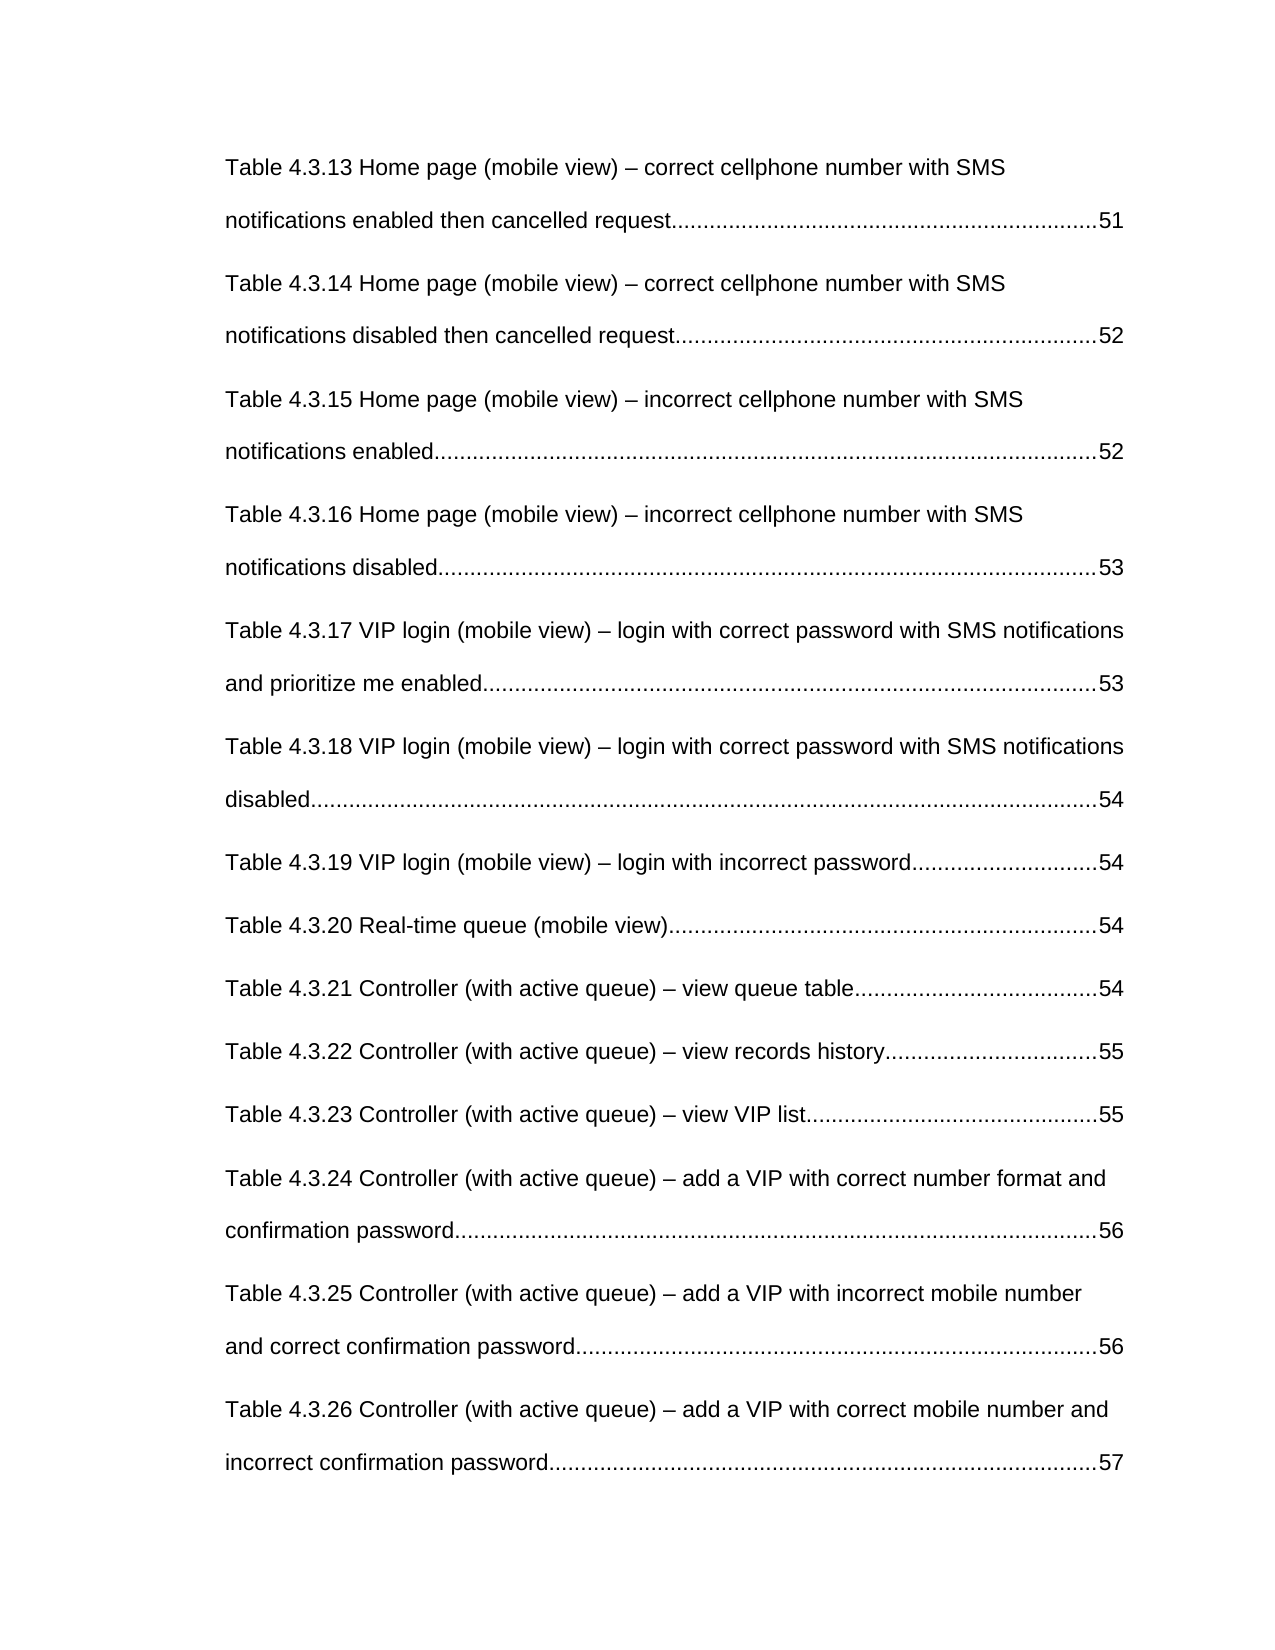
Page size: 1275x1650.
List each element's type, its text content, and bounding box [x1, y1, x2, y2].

text Table 4.3.15 Home page (mobile view) – incorrect cellphone number with SMS notifications enabled 52 [225, 386, 1125, 465]
text Table 4.3.16 Home page (mobile view) – incorrect cellphone number with SMS notifications disabled 53 [225, 501, 1125, 581]
text Table 4.3.25 Controller (with active queue) – add a VIP with incorrect mobile number and correct confirmation password 56 [225, 1280, 1125, 1359]
text Table 4.3.13 Home page (mobile view) – correct cellphone number with SMS notifications enabled then cancelled request 51 [225, 154, 1125, 233]
text Table 4.3.23 Controller (with active queue) – view VIP list 55 [225, 1101, 1125, 1128]
text Table 4.3.26 Controller (with active queue) – add a VIP with correct mobile number and incorrect confirmation password 57 [225, 1396, 1125, 1475]
text Table 4.3.19 VIP login (mobile view) – login with incorrect password 54 [225, 849, 1125, 875]
text Table 4.3.22 Controller (with active queue) – view records history 55 [225, 1038, 1125, 1065]
text Table 4.3.20 Real-time queue (mobile view) 54 [225, 912, 1125, 938]
text Table 4.3.14 Home page (mobile view) – correct cellphone number with SMS notifications disabled then cancelled request 52 [225, 270, 1125, 349]
text Table 4.3.21 Controller (with active queue) – view queue table 54 [225, 975, 1125, 1002]
text Table 4.3.17 VIP login (mobile view) – login with correct password with SMS notifications and prioritize me enabled 53 [225, 617, 1125, 696]
text Table 4.3.24 Controller (with active queue) – add a VIP with correct number format and confirmation password 56 [225, 1164, 1125, 1244]
text Table 4.3.18 VIP login (mobile view) – login with correct password with SMS notifications disabled 54 [225, 733, 1125, 812]
